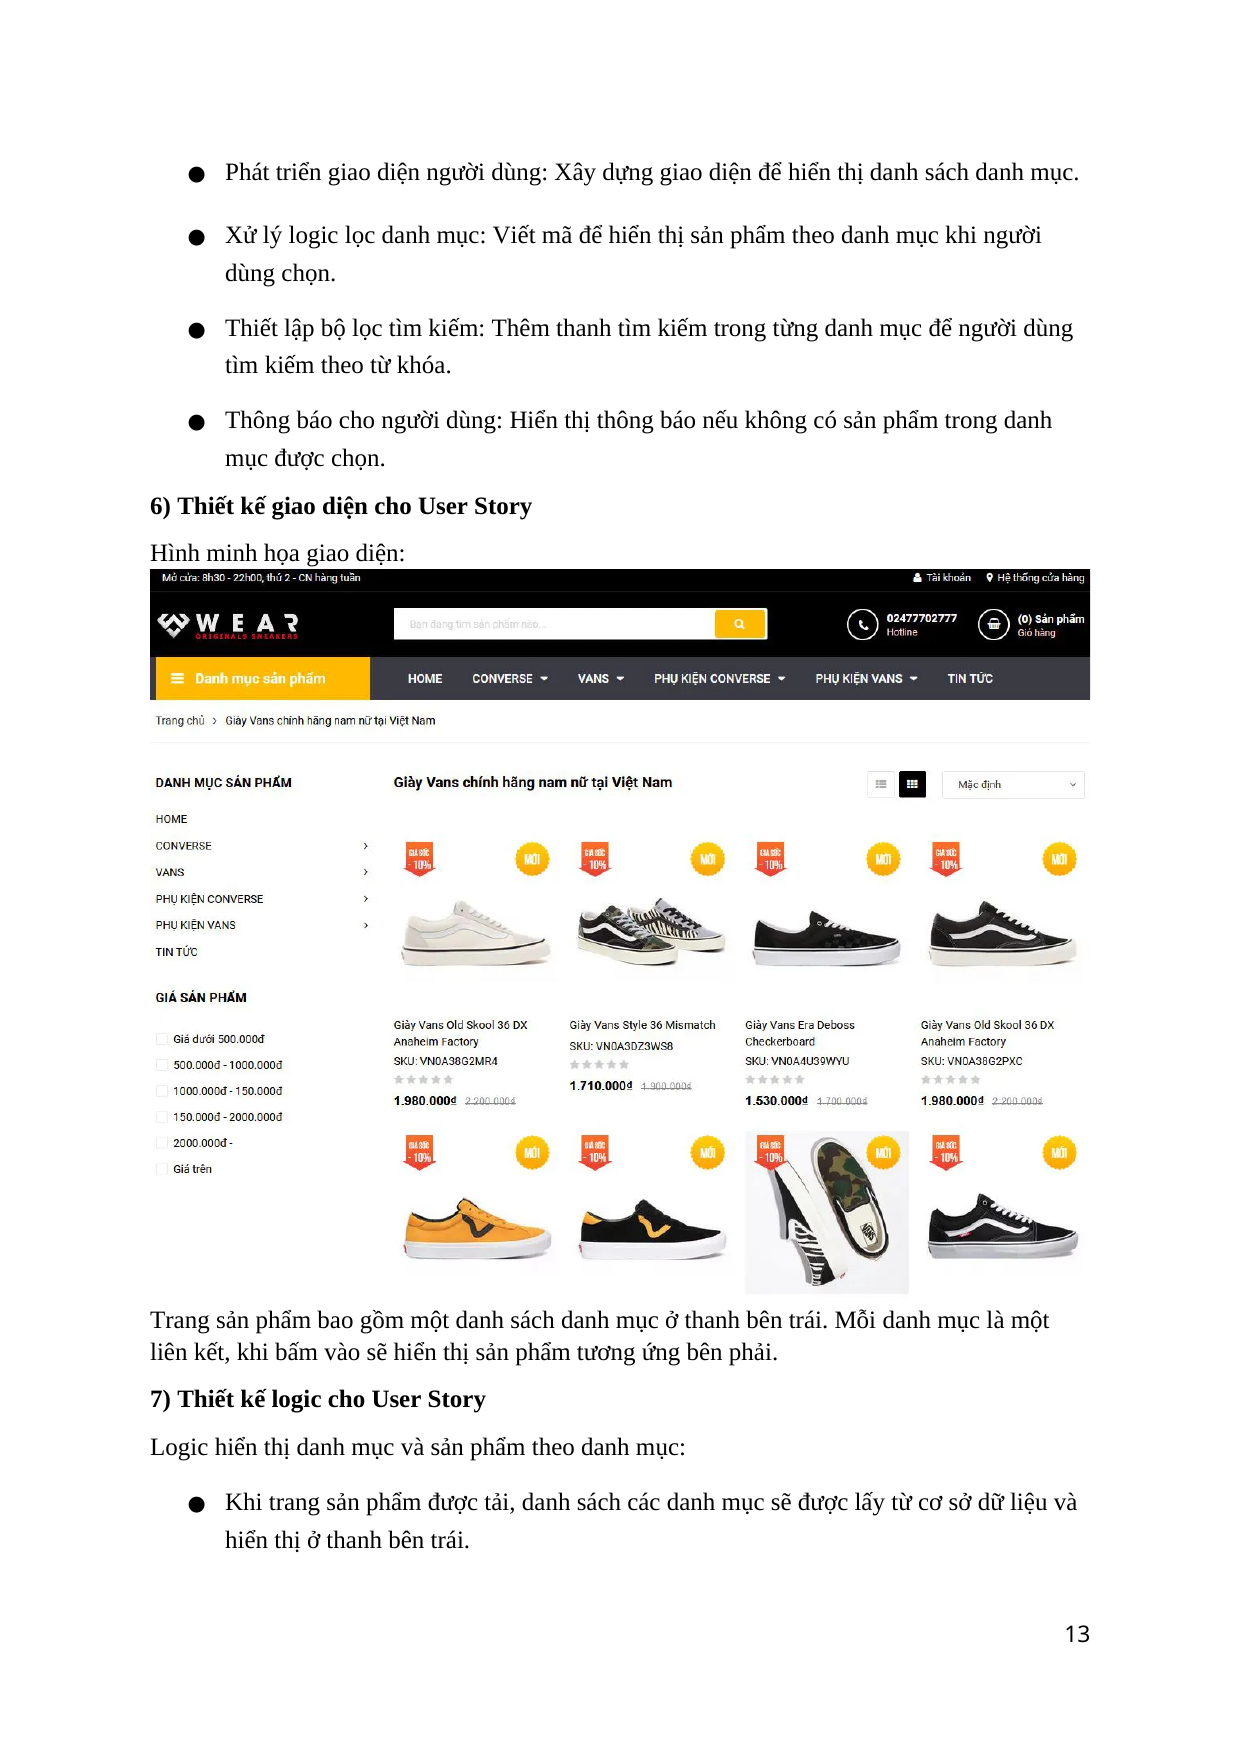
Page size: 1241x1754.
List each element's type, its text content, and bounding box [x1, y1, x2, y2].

list Khi trang sản phẩm được tải, danh sách các danh mục sẽ được lấy từ cơ sở dữ liệu và hiển thị ở thanh bên trái. [187, 1480, 1090, 1553]
text 7) Thiết kế logic cho User Story [150, 1384, 1090, 1413]
picture [150, 569, 1091, 1304]
text 6) Thiết kế giao diện cho User Story [150, 491, 1090, 519]
list Thiết lập bộ lọc tìm kiếm: Thêm thanh tìm kiếm trong từng danh mục để người dùng tìm kiếm theo từ khóa. [187, 305, 1090, 379]
list Xử lý logic lọc danh mục: Viết mã để hiển thị sản phẩm theo danh mục khi người dùng chọn. [187, 213, 1090, 286]
text Logic hiển thị danh mục và sản phẩm theo danh mục: [150, 1432, 1090, 1461]
text Hình minh họa giao diện: Trang sản phẩm bao gồm một danh sách danh mục ở thanh bên trái. Mỗi danh mục là một liên kết, khi bấm vào sẽ hiển thị sản phẩm tương ứng bên phải. [150, 1304, 1090, 1365]
list Phát triển giao diện người dùng: Xây dựng giao diện để hiển thị danh sách danh mục. [187, 150, 1090, 193]
text Hình minh họa giao diện: Trang sản phẩm bao gồm một danh sách danh mục ở thanh bên trái. Mỗi danh mục là một liên kết, khi bấm vào sẽ hiển thị sản phẩm tương ứng bên phải. [150, 538, 1090, 569]
list Thông báo cho người dùng: Hiển thị thông báo nếu không có sản phẩm trong danh mục được chọn. [187, 398, 1090, 472]
